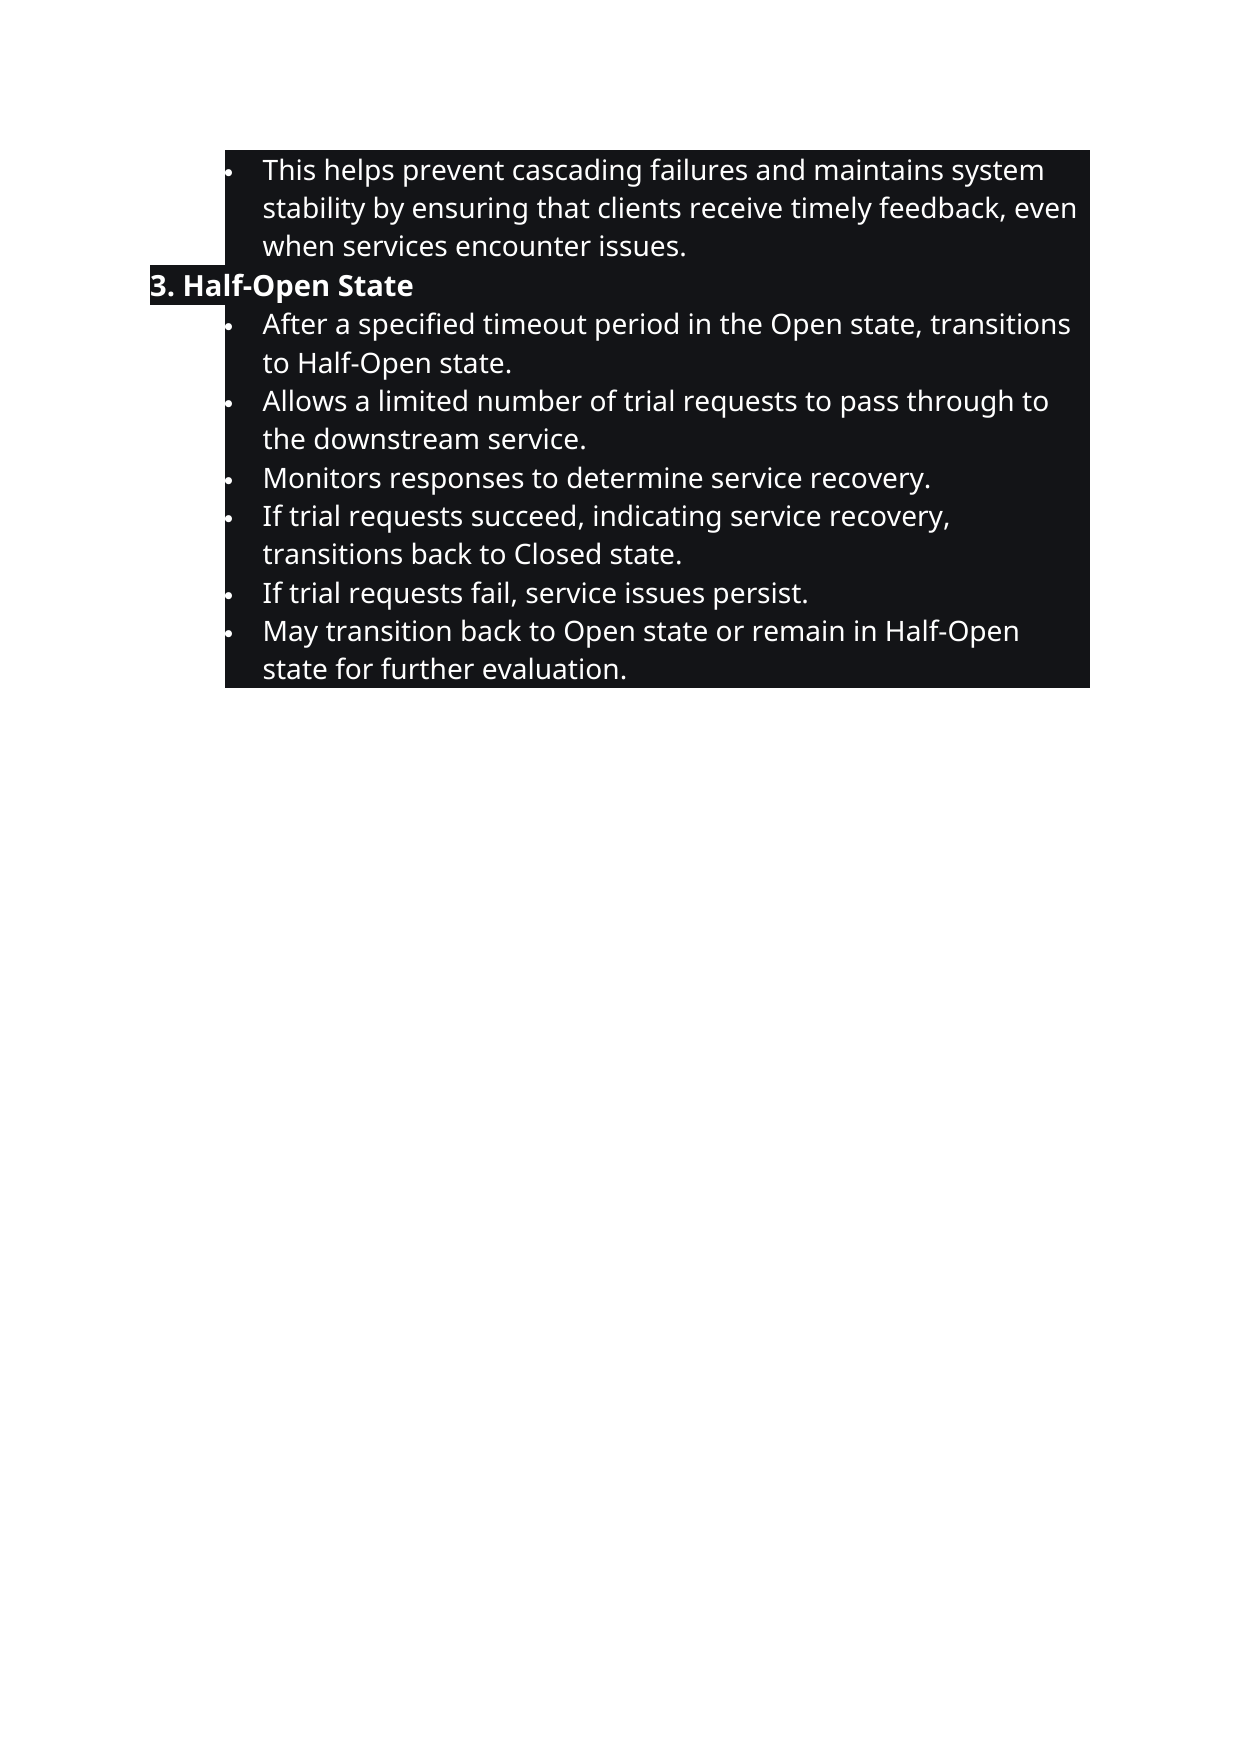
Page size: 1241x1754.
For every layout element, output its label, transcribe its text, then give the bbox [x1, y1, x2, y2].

list If trial requests fail, service issues persist. [225, 573, 1090, 611]
list After a specified timeout period in the Open state, transitions to Half-Open state. [225, 305, 1090, 381]
list This helps prevent cascading failures and maintains system stability by ensuring that clients receive timely feedback, even when services encounter issues. [225, 150, 1090, 265]
list Monitors responses to determine service recovery. [225, 458, 1090, 496]
list If trial requests succeed, indicating service recovery, transitions back to Closed state. [225, 496, 1090, 573]
text 3. Half-Open State [150, 265, 1090, 305]
list May transition back to Open state or remain in Half-Open state for further evaluation. [225, 611, 1090, 688]
list Allows a limited number of trial requests to pass through to the downstream service. [225, 381, 1090, 458]
